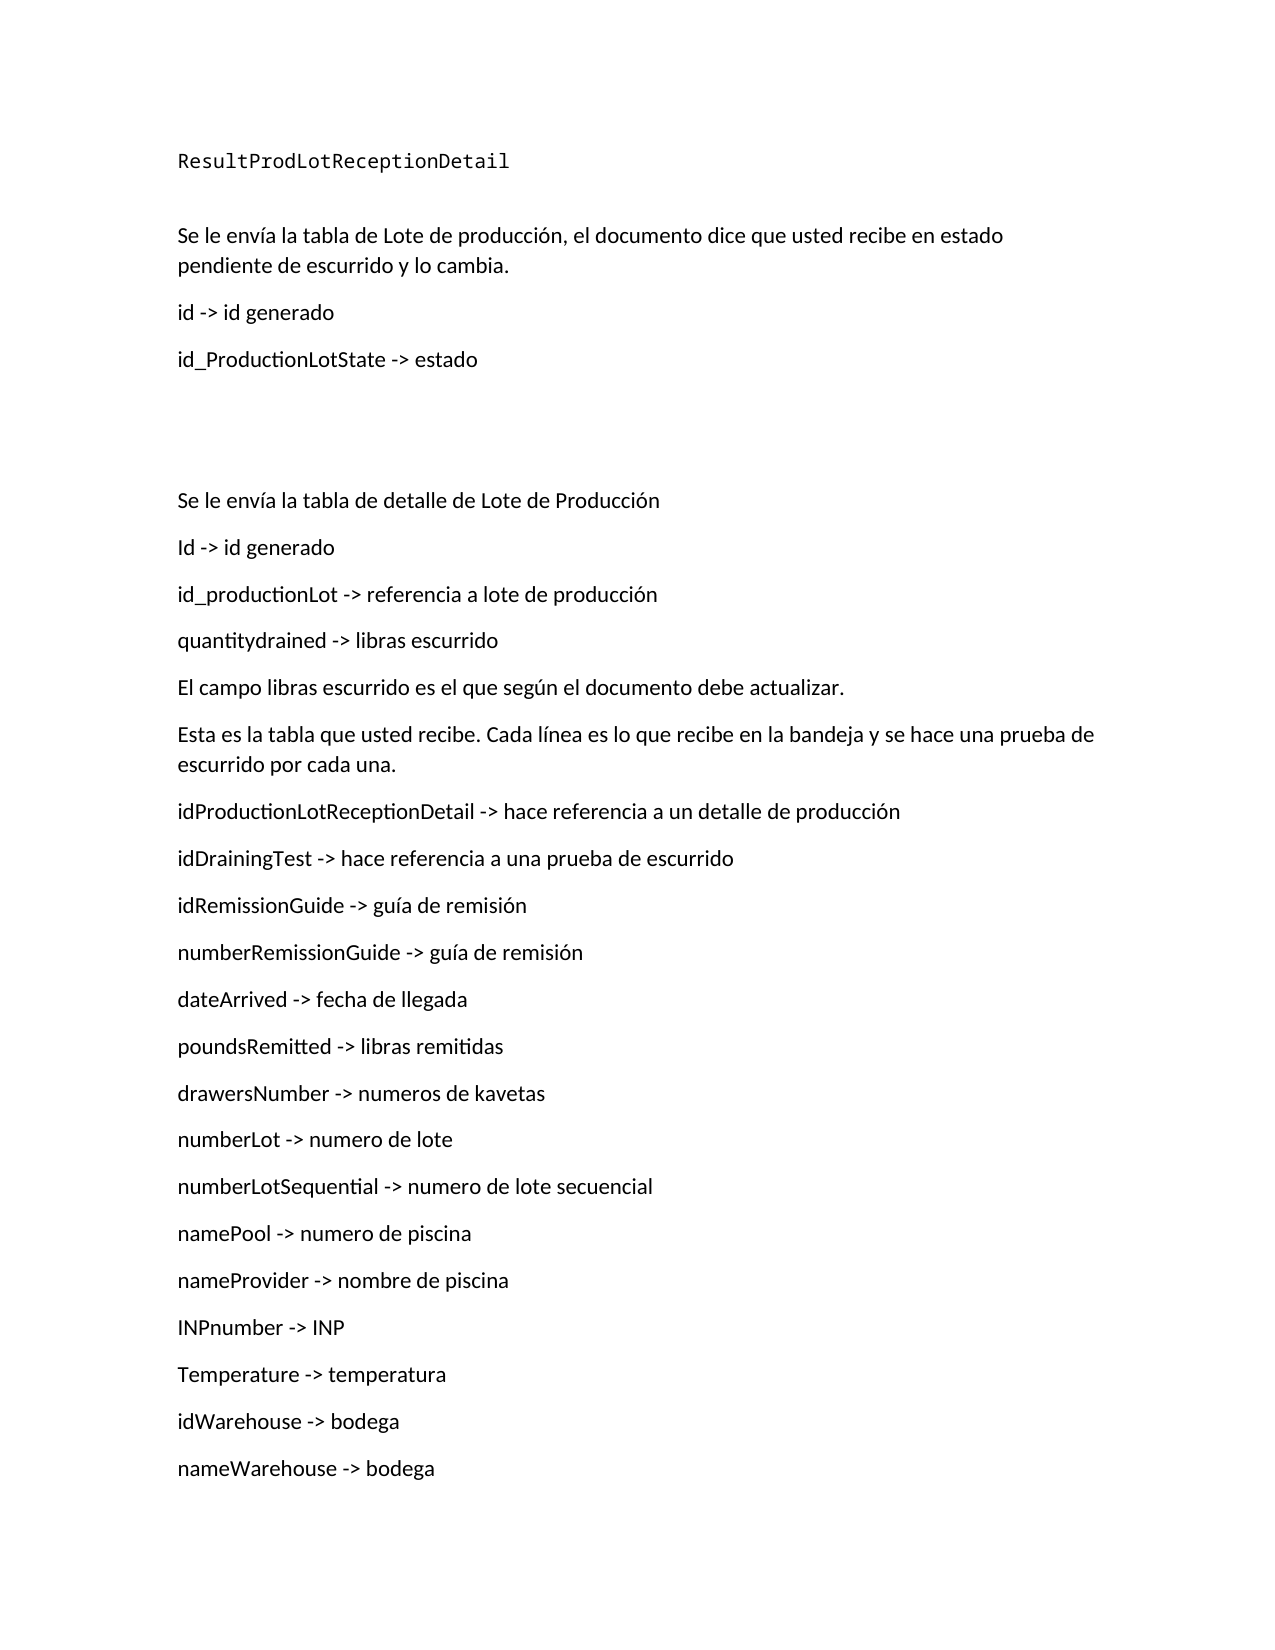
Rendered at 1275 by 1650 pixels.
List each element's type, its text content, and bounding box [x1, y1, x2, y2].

text idRemissionGuide -> guía de remisión [177, 891, 1098, 919]
text id -> id generado [177, 298, 1098, 327]
text Id -> id generado [177, 533, 1098, 561]
text Se le envía la tabla de Lote de producción, el documento dice que usted recibe en estado pendiente de escurrido y lo cambia. [177, 221, 1098, 280]
text drawersNumber -> numeros de kavetas [177, 1079, 1098, 1107]
text INPnumber -> INP [177, 1313, 1098, 1341]
text El campo libras escurrido es el que según el documento debe actualizar. [177, 673, 1098, 702]
text namePool -> numero de piscina [177, 1219, 1098, 1247]
text Se le envía la tabla de detalle de Lote de Producción [177, 486, 1098, 514]
text idWarehouse -> bodega [177, 1407, 1098, 1435]
text Temperature -> temperatura [177, 1360, 1098, 1388]
text dateArrived -> fecha de llegada [177, 985, 1098, 1013]
text idDrainingTest -> hace referencia a una prueba de escurrido [177, 844, 1098, 872]
text quantitydrained -> libras escurrido [177, 627, 1098, 655]
text ResultProdLotReceptionDetail [177, 148, 1098, 174]
text id_ProductionLotState -> estado [177, 345, 1098, 373]
text nameProvider -> nombre de piscina [177, 1266, 1098, 1294]
text numberLot -> numero de lote [177, 1126, 1098, 1154]
text numberLotSequential -> numero de lote secuencial [177, 1172, 1098, 1201]
text numberRemissionGuide -> guía de remisión [177, 938, 1098, 966]
text Esta es la tabla que usted recibe. Cada línea es lo que recibe en la bandeja y se hace una prueba de escurrido por cada una. [177, 720, 1098, 779]
text id_productionLot -> referencia a lote de producción [177, 580, 1098, 608]
text poundsRemitted -> libras remitidas [177, 1032, 1098, 1060]
text nameWarehouse -> bodega [177, 1454, 1098, 1482]
text idProductionLotReceptionDetail -> hace referencia a un detalle de producción [177, 797, 1098, 826]
